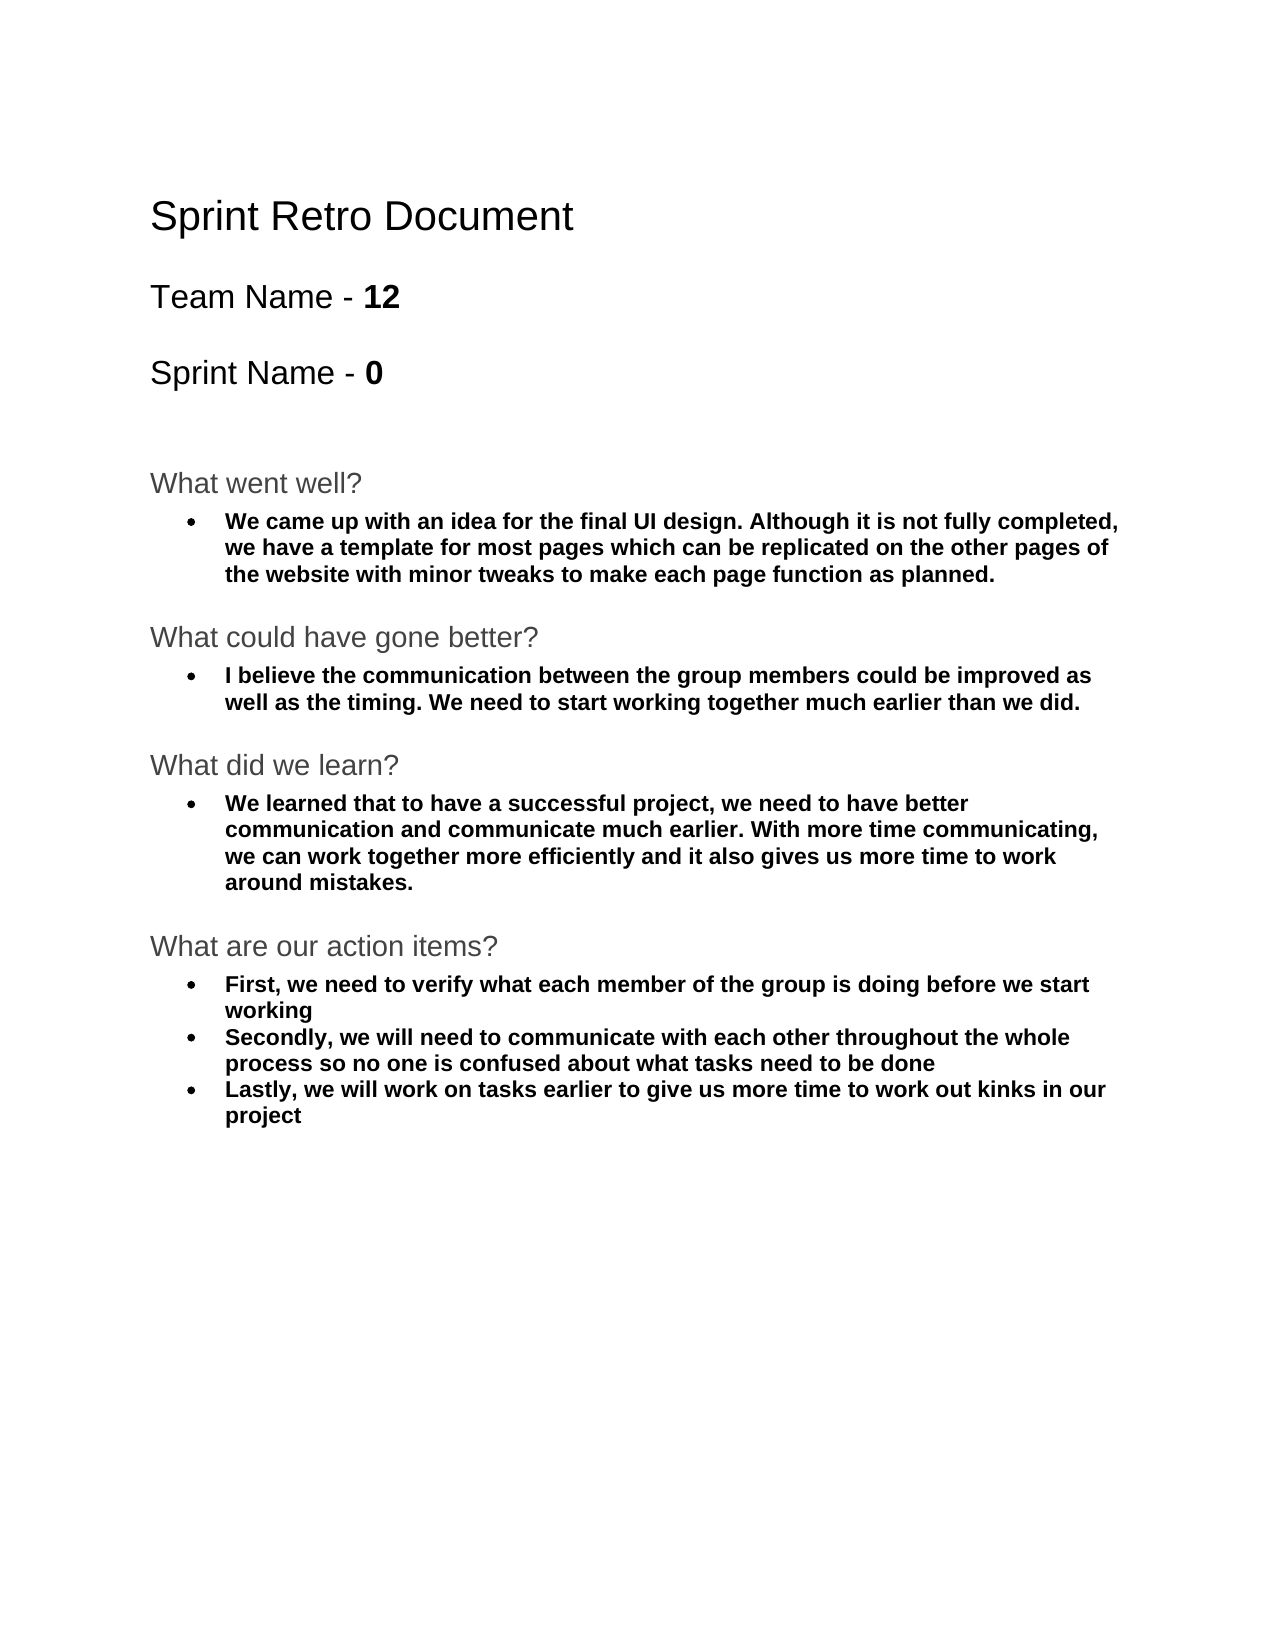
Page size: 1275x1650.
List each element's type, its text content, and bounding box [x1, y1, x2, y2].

text What did we learn? [150, 748, 1125, 782]
list Secondly, we will need to communicate with each other throughout the whole process so no one is confused about what tasks need to be done [187, 1023, 1125, 1076]
text What are our action items? [150, 929, 1125, 962]
text Team Name - 12 [150, 277, 1125, 316]
list First, we need to verify what each member of the group is doing before we start working [187, 971, 1125, 1023]
text What could have gone better? [150, 620, 1125, 654]
text What went well? [150, 466, 1125, 499]
text Sprint Retro Document [150, 192, 1125, 239]
list I believe the communication between the group members could be improved as well as the timing. We need to start working together much earlier than we did. [187, 662, 1125, 715]
list Lastly, we will work on tasks earlier to give us more time to work out kinks in our project [187, 1076, 1125, 1129]
list We learned that to have a successful project, we need to have better communication and communicate much earlier. With more time communicating, we can work together more efficiently and it also gives us more time to work around mistakes. [187, 790, 1125, 896]
text Sprint Name - 0 [150, 353, 1125, 391]
list We came up with an idea for the final UI design. Although it is not fully completed, we have a template for most pages which can be replicated on the other pages of the website with minor tweaks to make each page function as planned. [187, 508, 1125, 587]
